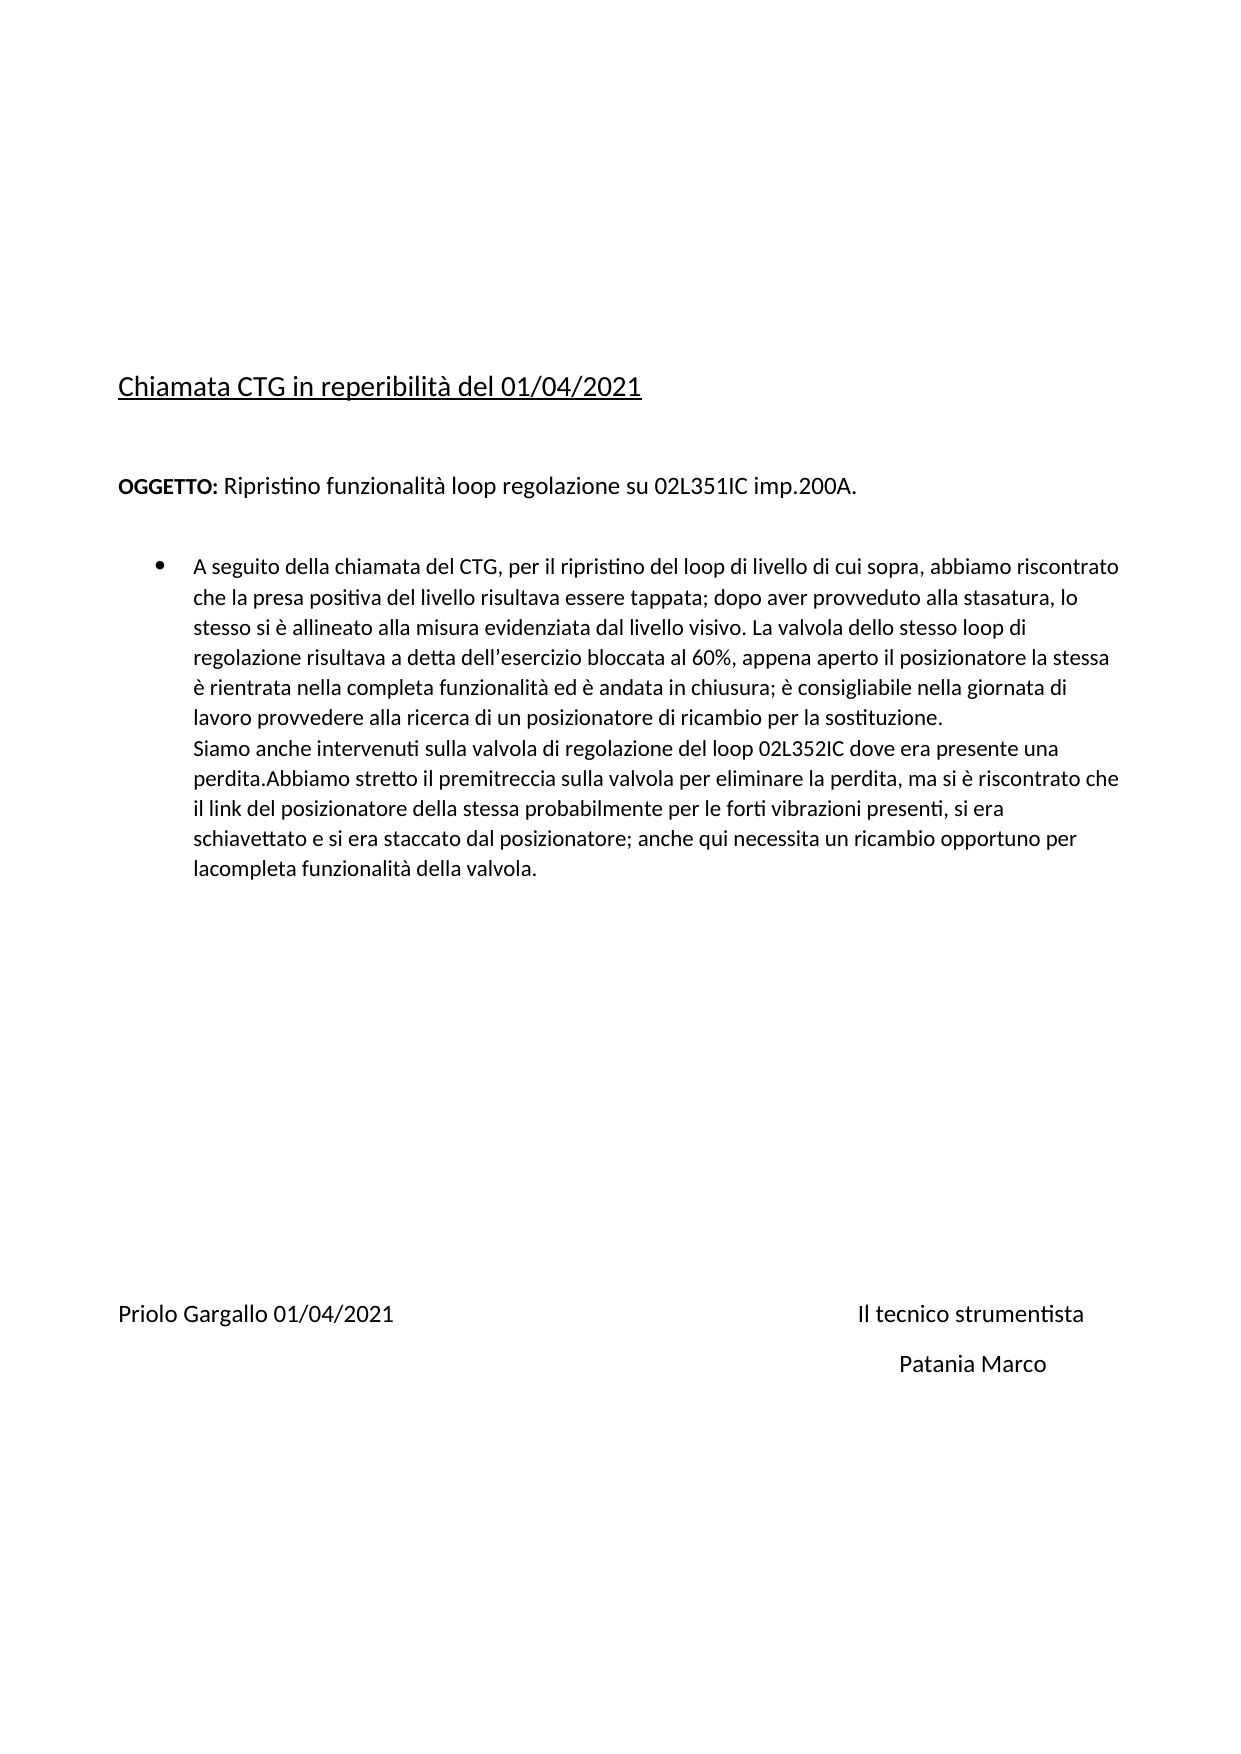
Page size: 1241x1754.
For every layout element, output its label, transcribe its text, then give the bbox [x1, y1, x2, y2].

text Patania Marco [118, 1348, 1122, 1378]
text Priolo Gargallo 01/04/2021 Il tecnico strumentista [118, 1298, 1122, 1329]
text OGGETTO: Ripristino funzionalità loop regolazione su 02L351IC imp.200A. [118, 470, 1122, 501]
list A seguito della chiamata del CTG, per il ripristino del loop di livello di cui sopra, abbiamo riscontrato che la presa positiva del livello risultava essere tappata; dopo aver provveduto alla stasatura, lo stesso si è allineato alla misura evidenziata dal livello visivo. La valvola dello stesso loop di regolazione risultava a detta dell’esercizio bloccata al 60%, appena aperto il posizionatore la stessa è rientrata nella completa funzionalità ed è andata in chiusura; è consigliabile nella giornata di lavoro provvedere alla ricerca di un posizionatore di ricambio per la sostituzione. [156, 552, 1122, 732]
list Siamo anche intervenuti sulla valvola di regolazione del loop 02L352IC dove era presente una perdita.Abbiamo stretto il premitreccia sulla valvola per eliminare la perdita, ma si è riscontrato che il link del posizionatore della stessa probabilmente per le forti vibrazioni presenti, si era schiavettato e si era staccato dal posizionatore; anche qui necessita un ricambio opportuno per lacompleta funzionalità della valvola. [193, 734, 1122, 883]
text Chiamata CTG in reperibilità del 01/04/2021 [118, 368, 1122, 404]
